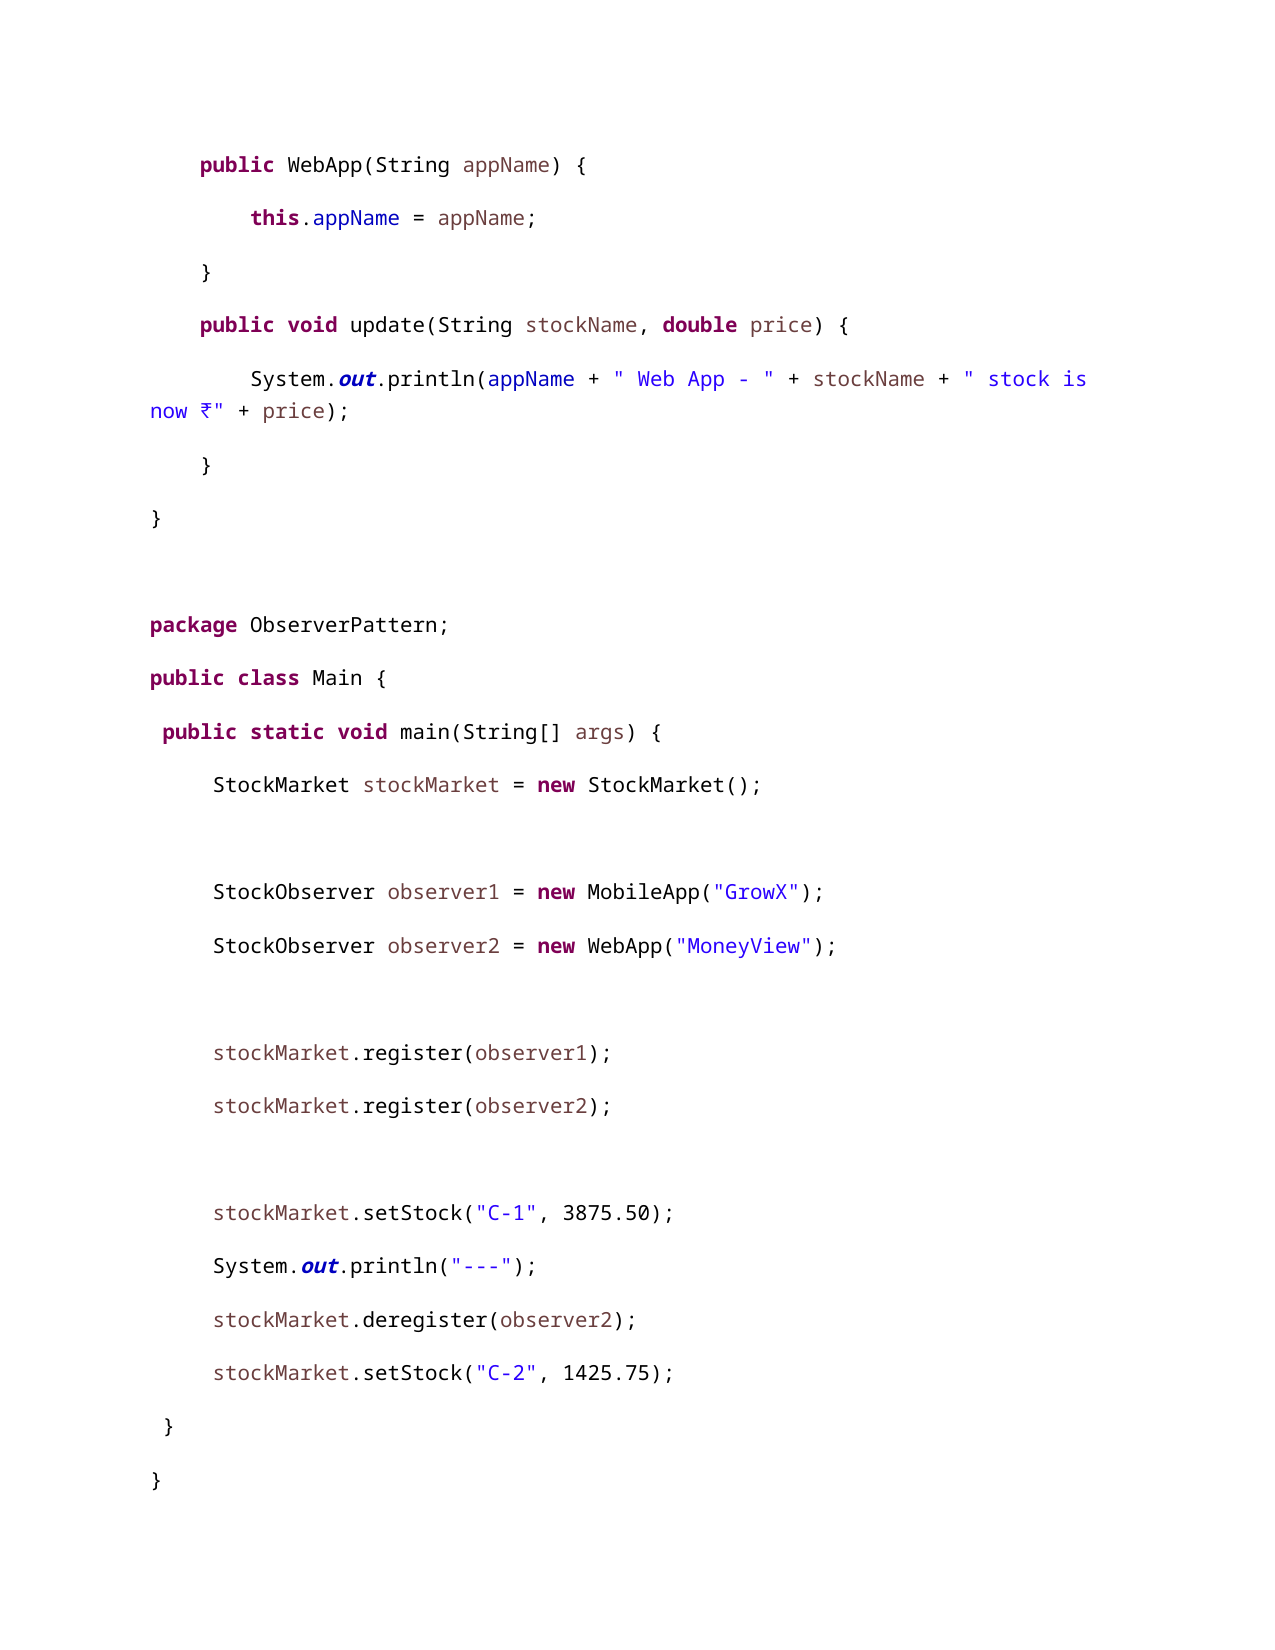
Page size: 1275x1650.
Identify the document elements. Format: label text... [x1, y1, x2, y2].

text System.out.println(appName + " Web App - " + stockName + " stock is now ₹" + price); [150, 364, 1125, 425]
text System.out.println("---"); [150, 1251, 1125, 1280]
text stockMarket.register(observer2); [150, 1091, 1125, 1119]
text StockObserver observer1 = new MobileApp("GrowX"); [150, 877, 1125, 906]
text public void update(String stockName, double price) { [150, 310, 1125, 339]
text } [150, 1412, 1125, 1440]
text StockObserver observer2 = new WebApp("MoneyView"); [150, 931, 1125, 959]
text } [150, 257, 1125, 285]
text public WebApp(String appName) { [150, 150, 1125, 178]
text stockMarket.deregister(observer2); [150, 1305, 1125, 1333]
text } [150, 503, 1125, 532]
text this.appName = appName; [150, 203, 1125, 232]
text stockMarket.register(observer1); [150, 1038, 1125, 1066]
text package ObserverPattern; [150, 610, 1125, 638]
text public class Main { [150, 663, 1125, 692]
text StockMarket stockMarket = new StockMarket(); [150, 770, 1125, 799]
text stockMarket.setStock("C-2", 1425.75); [150, 1358, 1125, 1387]
text public static void main(String[] args) { [150, 717, 1125, 745]
text } [150, 450, 1125, 478]
text stockMarket.setStock("C-1", 3875.50); [150, 1198, 1125, 1226]
text } OUTPUT: [150, 1465, 1125, 1493]
